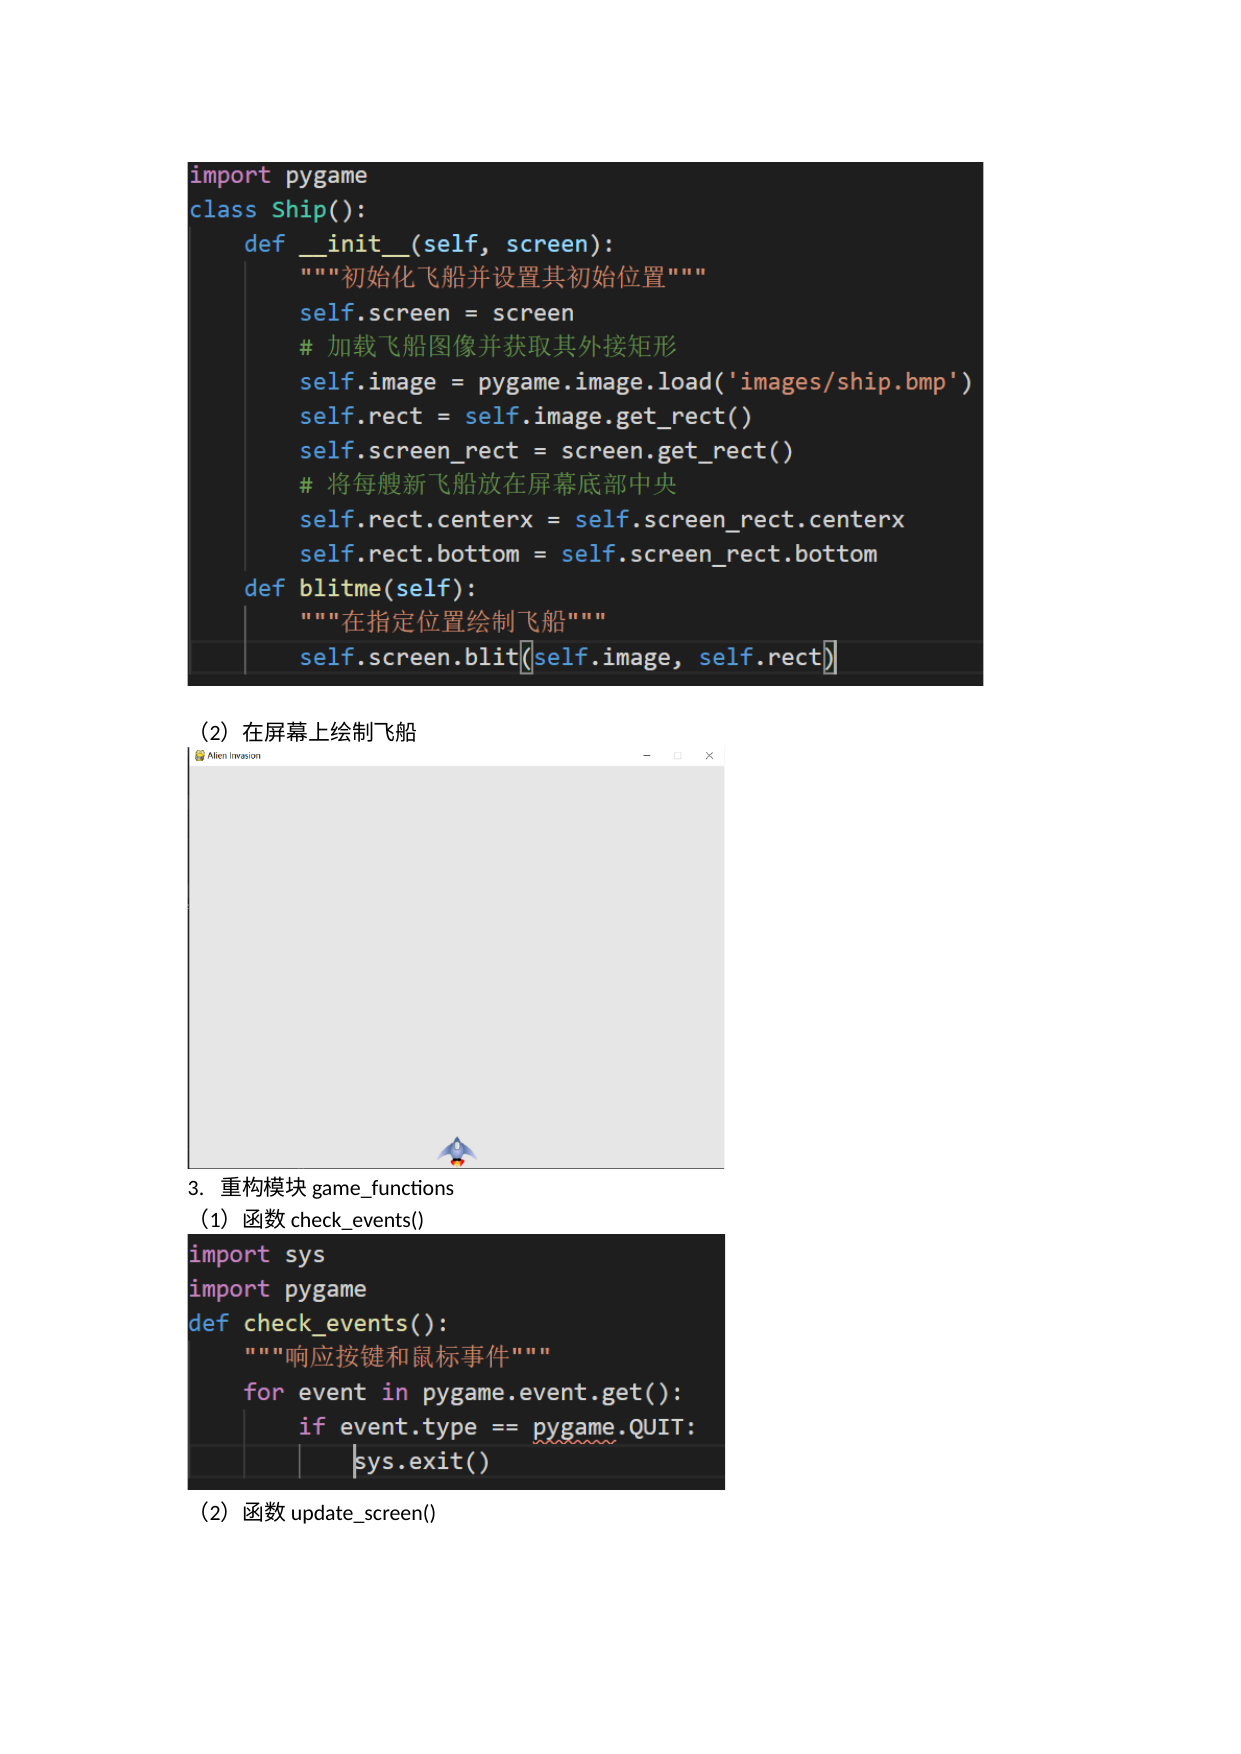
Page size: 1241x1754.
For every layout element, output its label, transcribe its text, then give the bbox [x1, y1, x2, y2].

list 重构模块game_functions [187, 1169, 1053, 1202]
list 在屏幕上绘制飞船 [187, 714, 1053, 747]
list 函数update_screen() [187, 1494, 1053, 1527]
picture [187, 747, 725, 1169]
picture [187, 162, 984, 686]
list 函数check_events() [187, 1202, 1053, 1234]
picture [187, 1234, 725, 1490]
